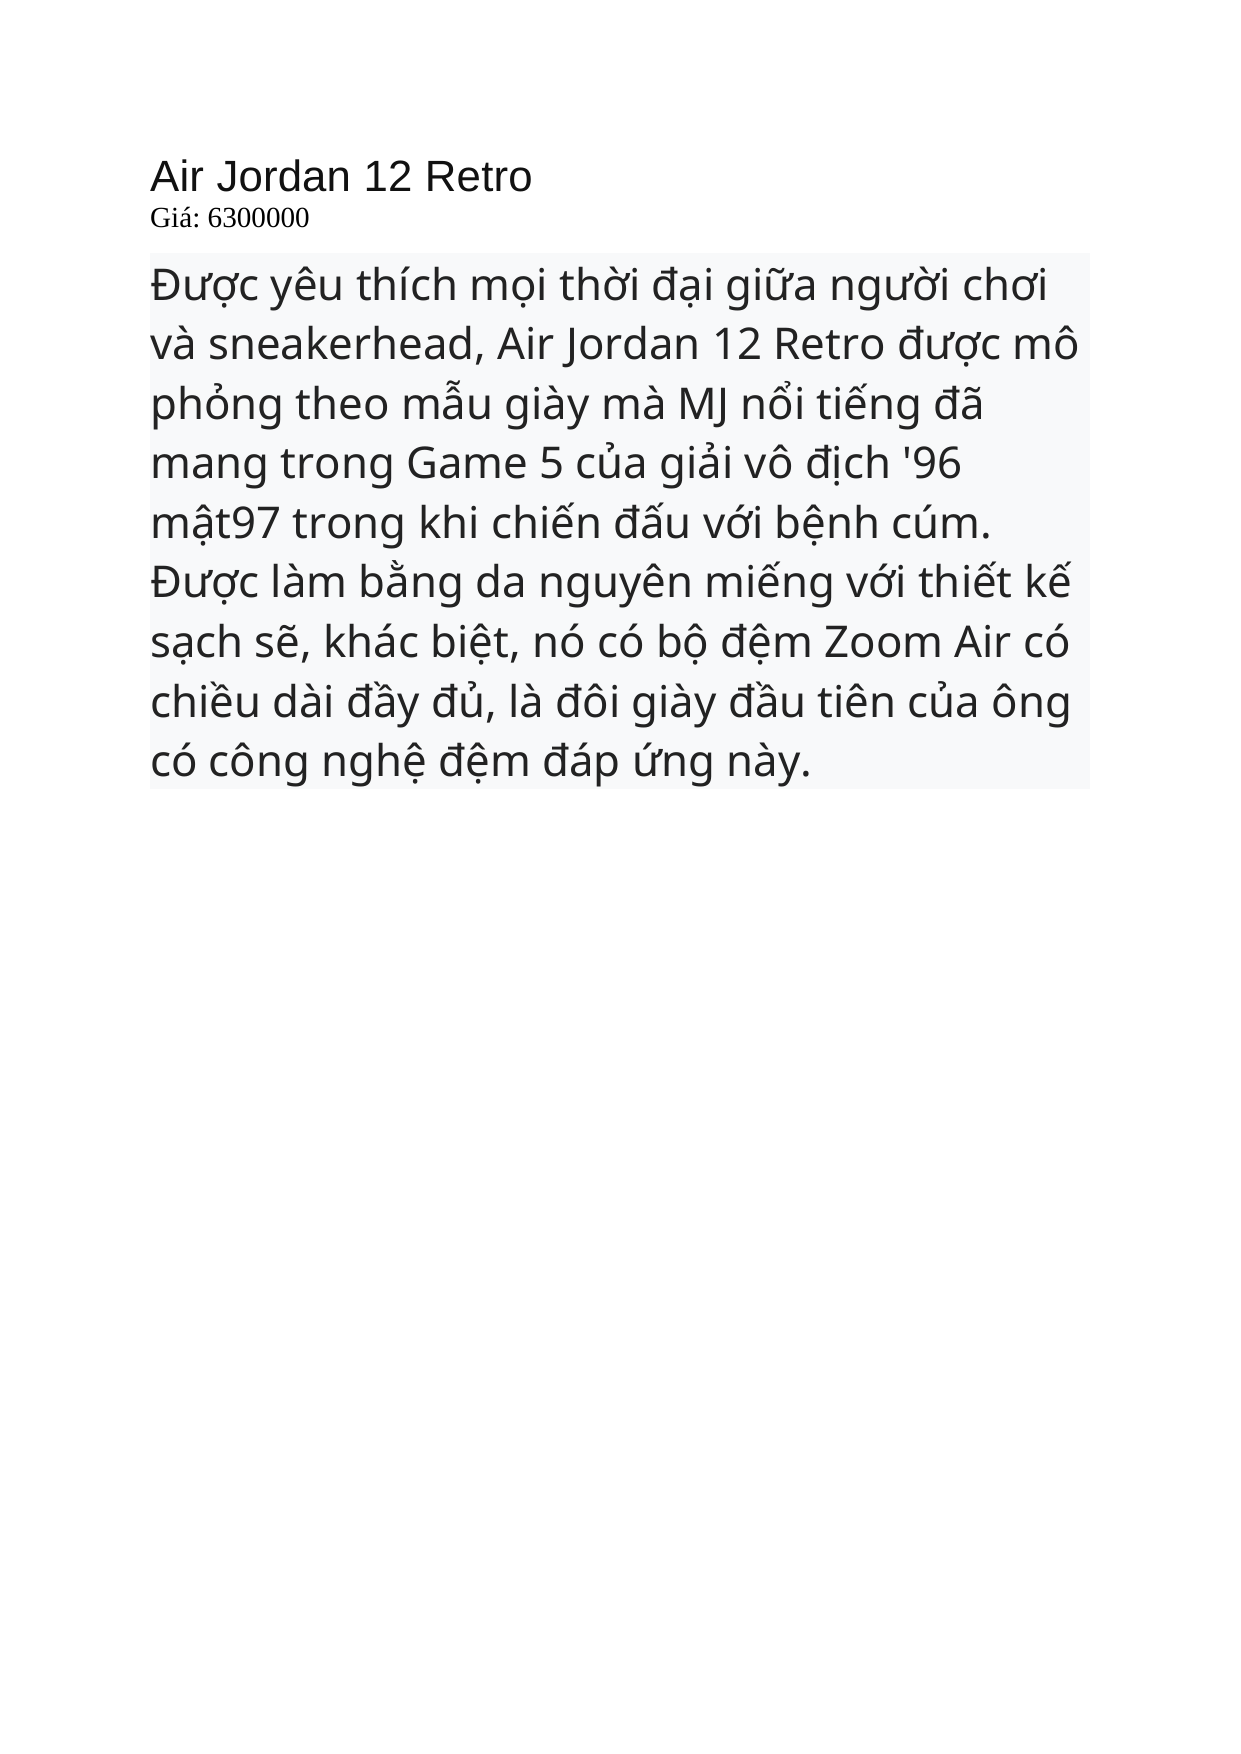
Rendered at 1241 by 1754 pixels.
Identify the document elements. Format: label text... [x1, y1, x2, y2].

text Được yêu thích mọi thời đại giữa người chơi và sneakerhead, Air Jordan 12 Retro được mô phỏng theo mẫu giày mà MJ nổi tiếng đã mang trong Game 5 của giải vô địch '96 mật97 trong khi chiến đấu với bệnh cúm. Được làm bằng da nguyên miếng với thiết kế sạch sẽ, khác biệt, nó có bộ đệm Zoom Air có chiều dài đầy đủ, là đôi giày đầu tiên của ông có công nghệ đệm đáp ứng này. [150, 253, 1090, 789]
text Giá: 6300000 [150, 200, 1090, 234]
text Air Jordan 12 Retro [150, 150, 1090, 200]
